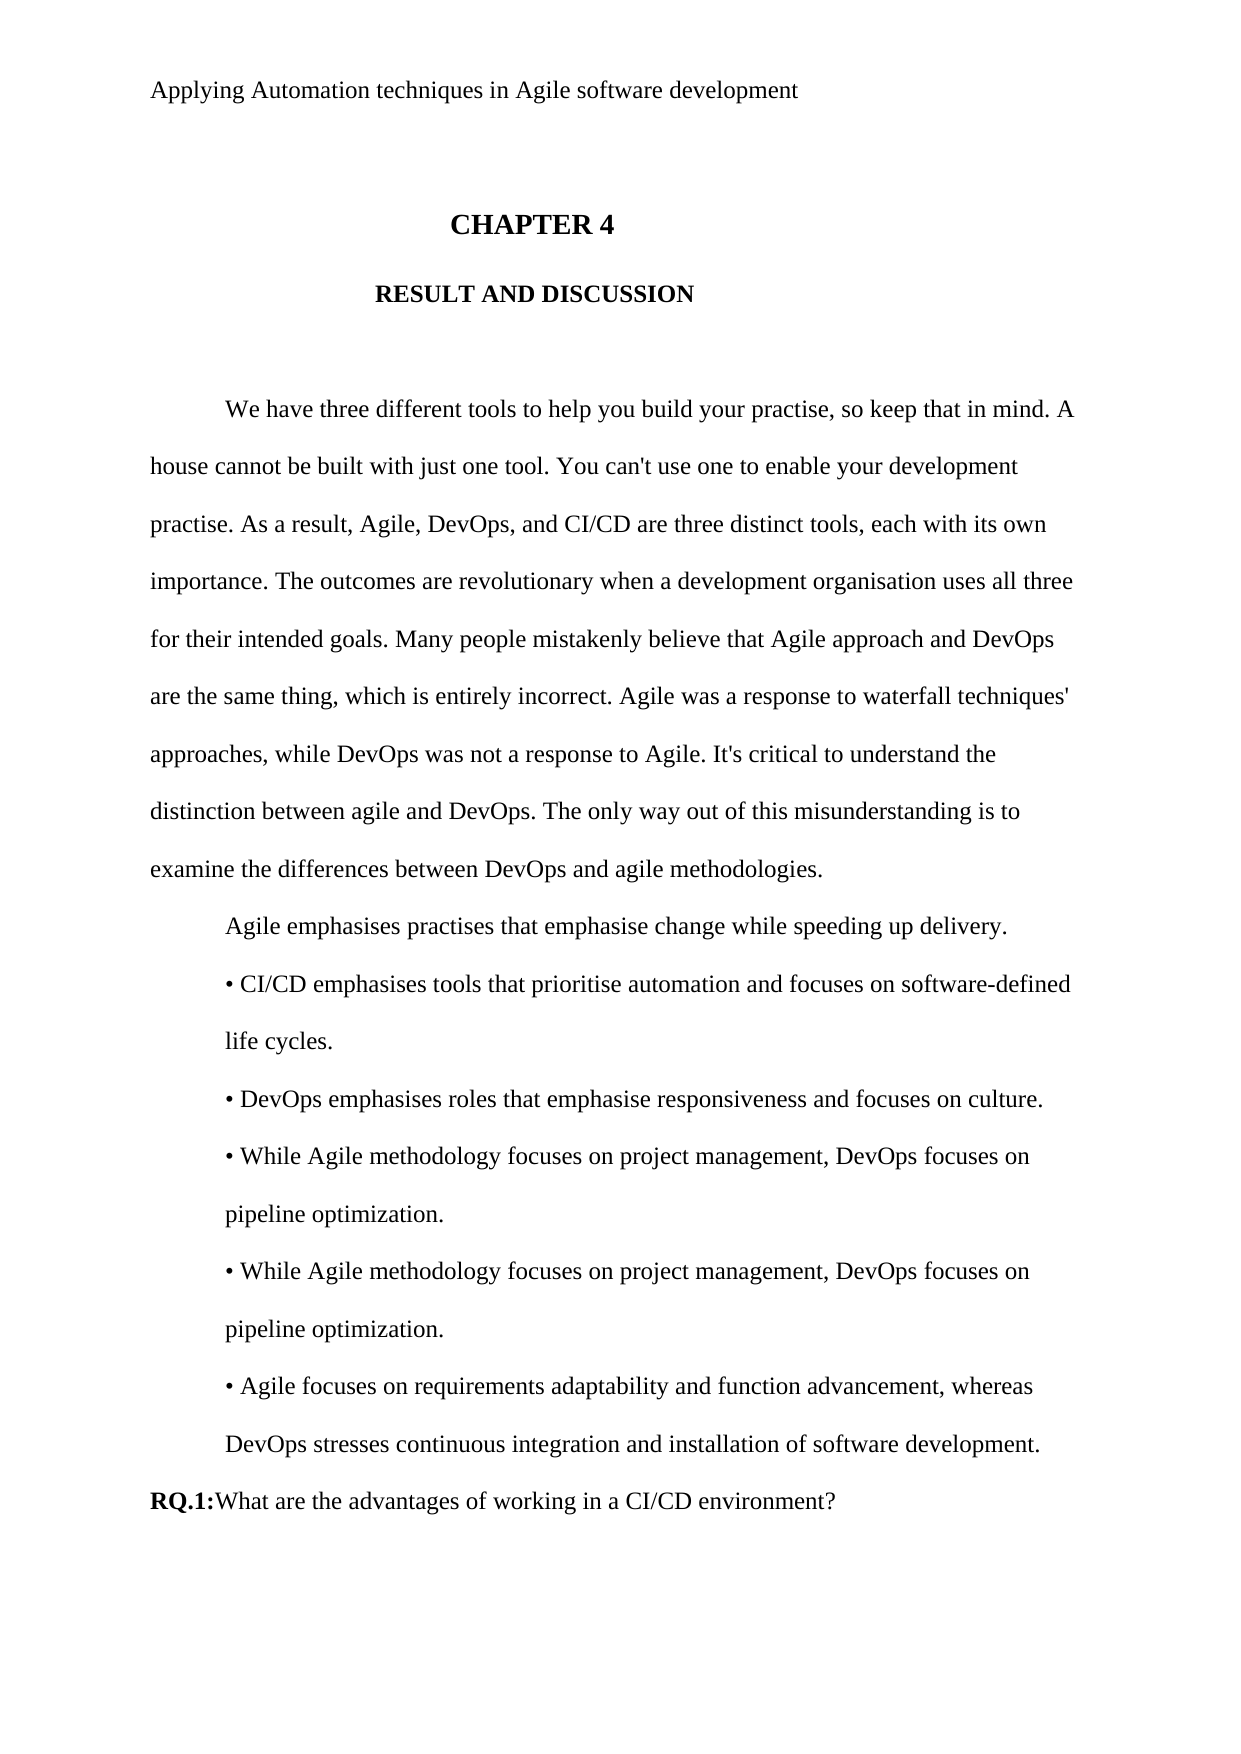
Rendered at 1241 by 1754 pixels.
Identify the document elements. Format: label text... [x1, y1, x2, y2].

text RQ.1:What are the advantages of working in a CI/CD environment? [150, 1486, 1090, 1515]
text • CI/CD emphasises tools that prioritise automation and focuses on software-defined life cycles. [225, 969, 1090, 1055]
text Agile emphasises practises that emphasise change while speeding up delivery. [150, 911, 1090, 940]
subtitle RESULT AND DISCUSSION [300, 279, 1090, 307]
subtitle CHAPTER 4 [375, 207, 1090, 241]
text • While Agile methodology focuses on project management, DevOps focuses on pipeline optimization. [225, 1256, 1090, 1342]
text • DevOps emphasises roles that emphasise responsiveness and focuses on culture. [150, 1084, 1090, 1112]
text • Agile focuses on requirements adaptability and function advancement, whereas DevOps stresses continuous integration and installation of software development. [225, 1371, 1090, 1457]
text We have three different tools to help you build your practise, so keep that in mind. A house cannot be built with just one tool. You can't use one to enable your development practise. As a result, Agile, DevOps, and CI/CD are three distinct tools, each with its own importance. The outcomes are revolutionary when a development organisation uses all three for their intended goals. Many people mistakenly believe that Agile approach and DevOps are the same thing, which is entirely incorrect. Agile was a response to waterfall techniques' approaches, while DevOps was not a response to Agile. It's critical to understand the distinction between agile and DevOps. The only way out of this misunderstanding is to examine the differences between DevOps and agile methodologies. [150, 394, 1090, 882]
text • While Agile methodology focuses on project management, DevOps focuses on pipeline optimization. [225, 1141, 1090, 1227]
